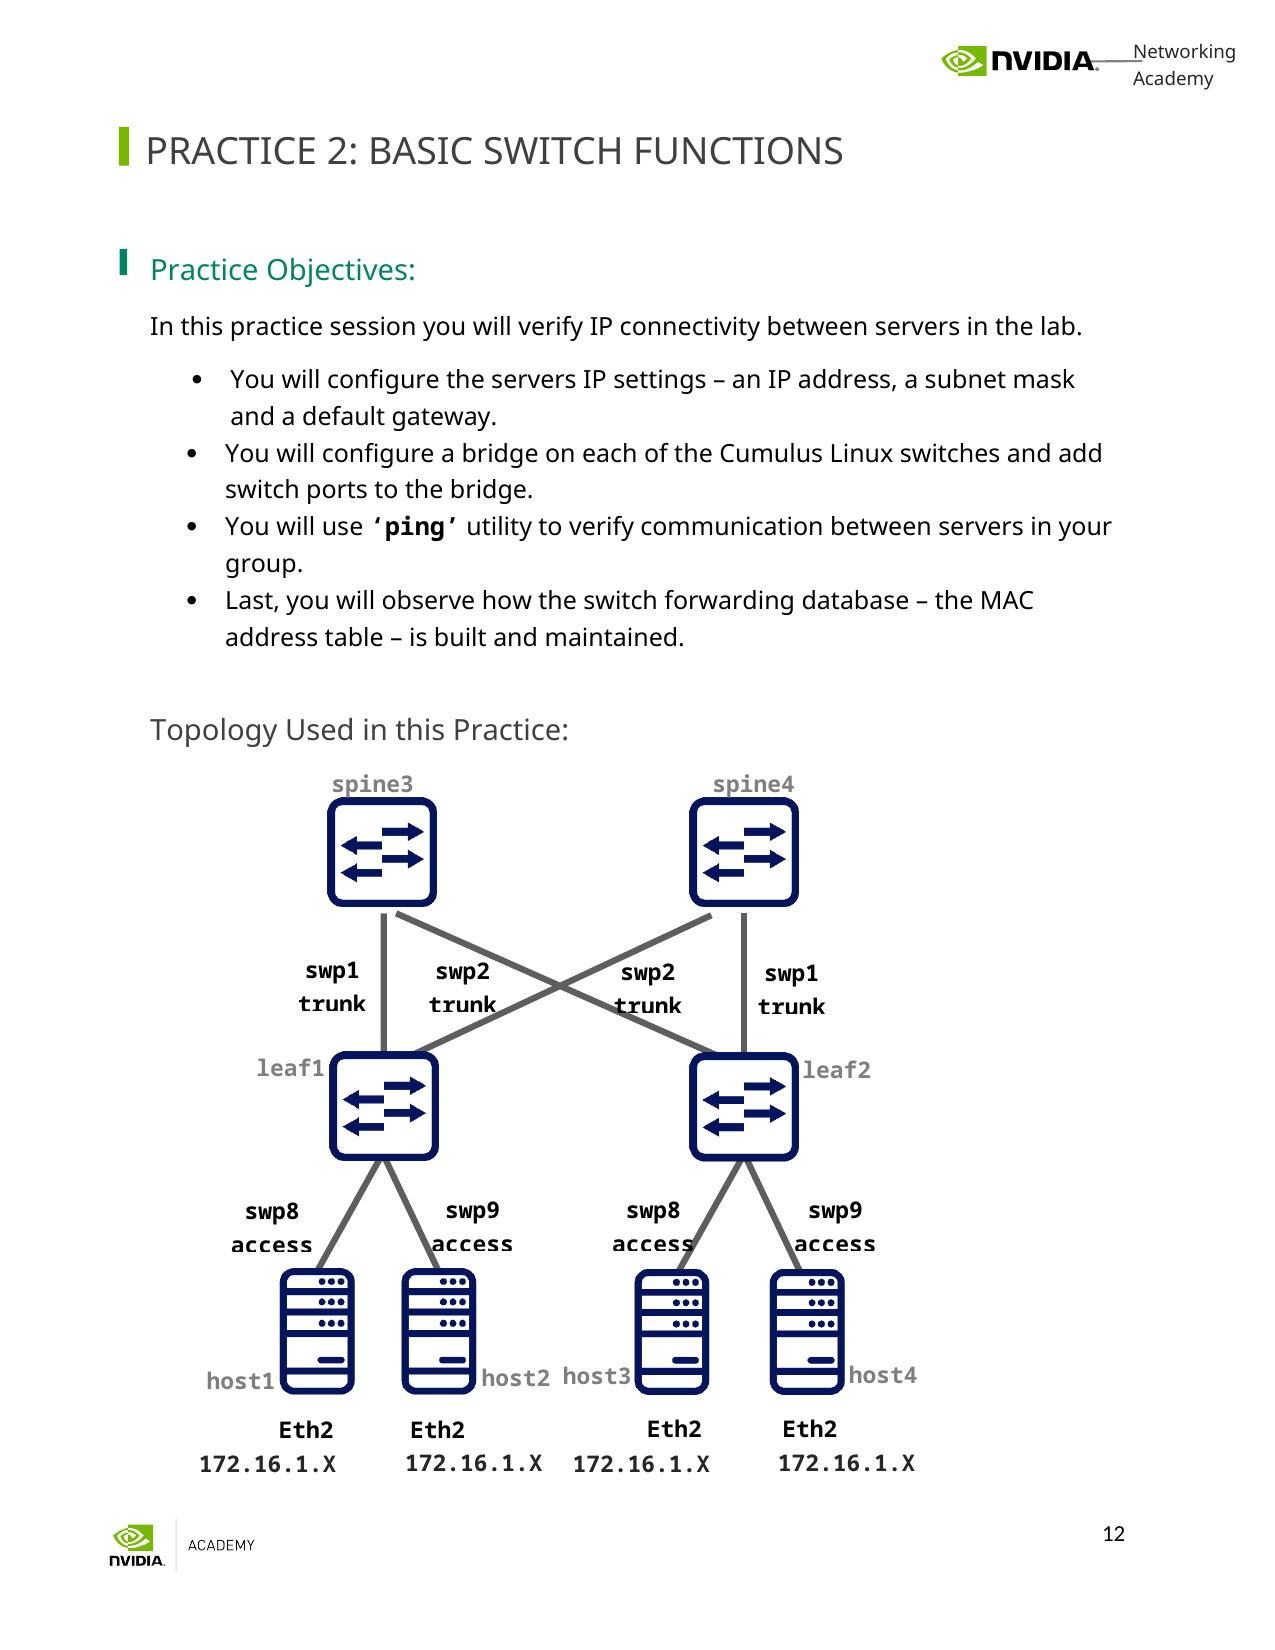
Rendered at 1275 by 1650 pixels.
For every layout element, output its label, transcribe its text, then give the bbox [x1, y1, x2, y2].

text In this practice session you will verify IP connectivity between servers in the lab. [150, 308, 1125, 342]
list You will configure a bridge on each of the Cumulus Linux switches and add switch ports to the bridge. [187, 435, 1125, 506]
picture [584, 1244, 895, 1419]
text Topology Used in this Practice: [150, 709, 1125, 749]
picture [229, 1243, 526, 1419]
picture [656, 764, 832, 940]
list You will configure the servers IP settings – an IP address, a subnet mask and a default gateway. [193, 362, 1125, 433]
picture [937, 39, 1101, 81]
picture [83, 1498, 281, 1592]
picture [296, 1018, 472, 1194]
picture [294, 764, 470, 940]
list Last, you will observe how the switch forwarding database – the MAC address table – is built and maintained. [187, 582, 1125, 653]
list You will use ‘ping’ utility to verify communication between servers in your group. [187, 509, 1125, 580]
text Practice Objectives: [150, 206, 1125, 288]
picture [656, 1019, 832, 1194]
